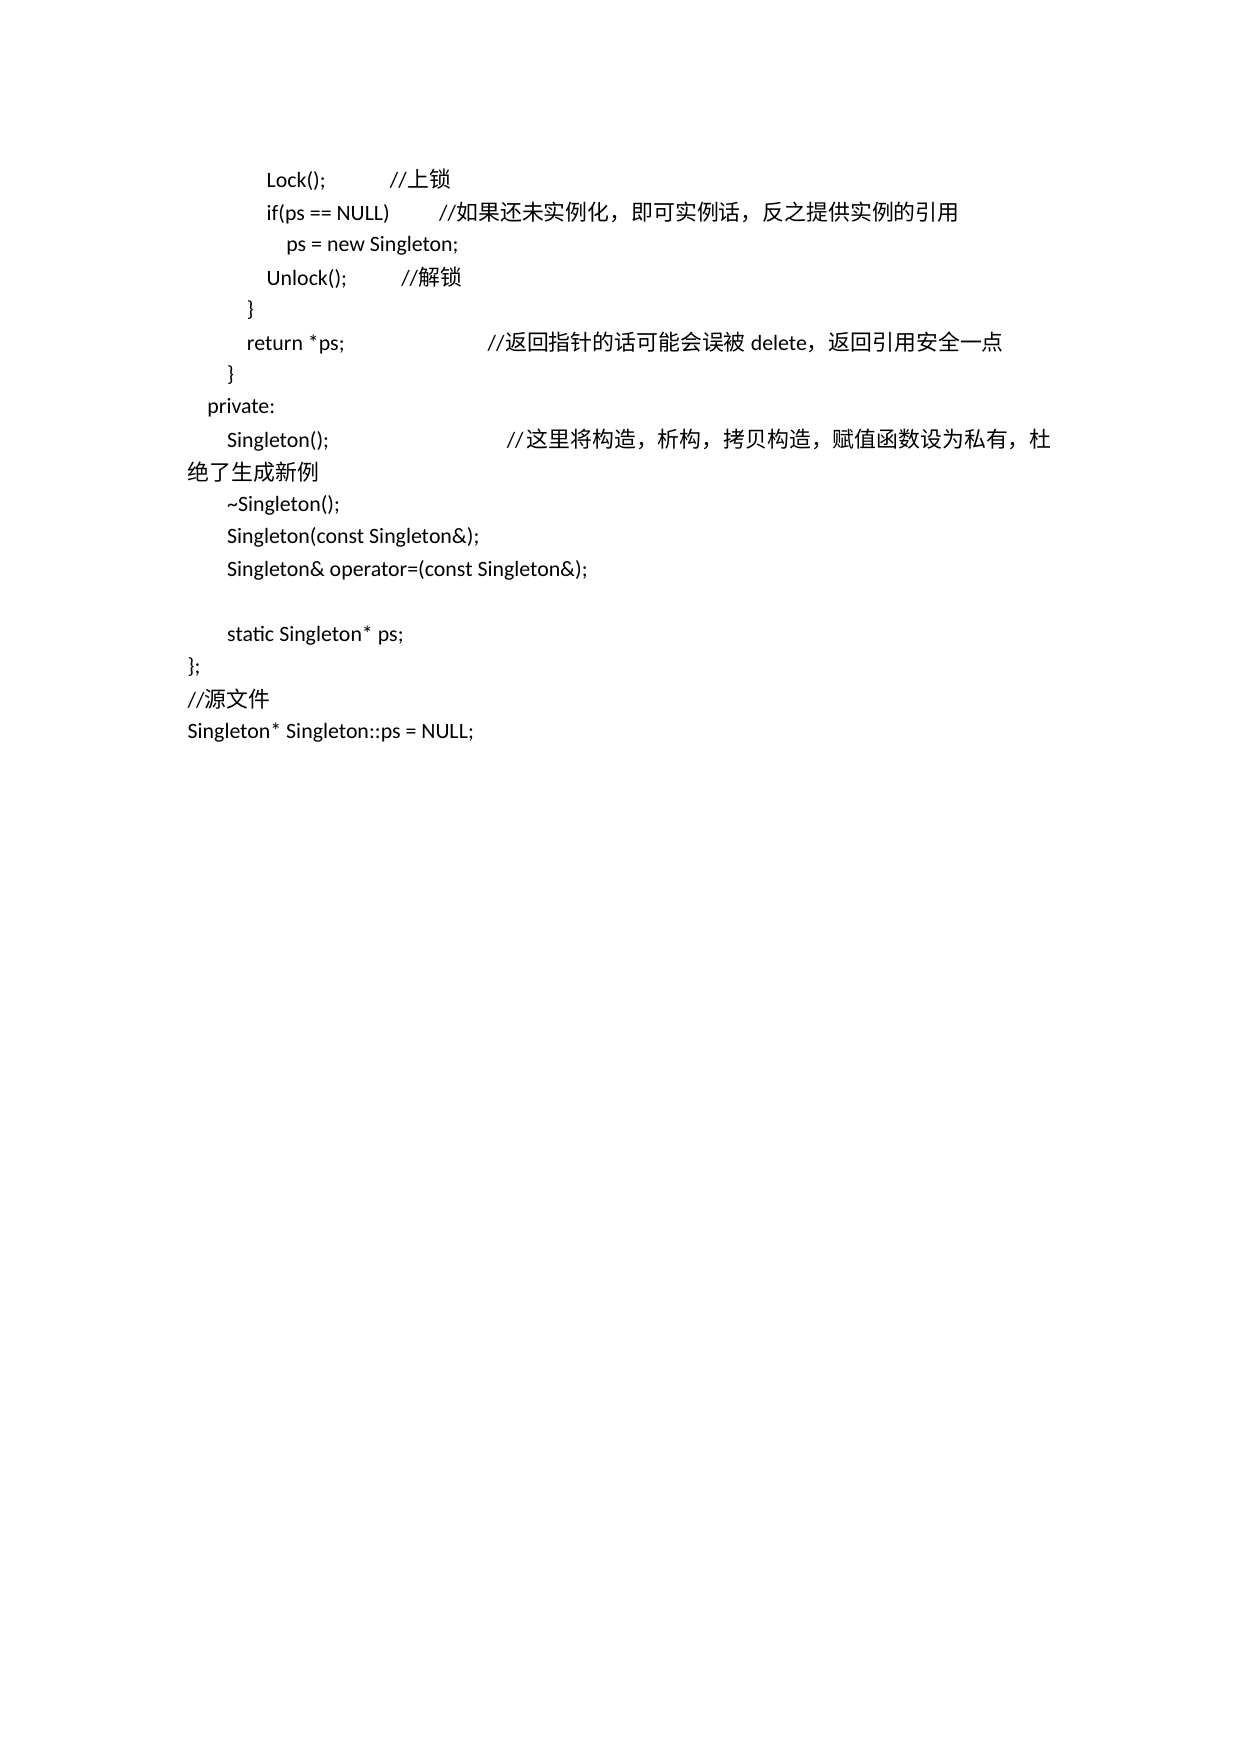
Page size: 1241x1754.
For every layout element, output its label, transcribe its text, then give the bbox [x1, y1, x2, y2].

text ~Singleton(); [187, 487, 1053, 519]
text if(ps == NULL) //如果还未实例化，即可实例话，反之提供实例的引用 [187, 194, 1053, 227]
text private: [187, 389, 1053, 422]
text Unlock(); //解锁 [187, 259, 1053, 292]
text } [187, 292, 1053, 324]
text Singleton& operator=(const Singleton&); [187, 552, 1053, 584]
text Singleton(); //这里将构造，析构，拷贝构造，赋值函数设为私有，杜绝了生成新例 [187, 422, 1053, 487]
text return *ps; //返回指针的话可能会误被 delete，返回引用安全一点 [187, 324, 1053, 357]
text Singleton(const Singleton&); [187, 519, 1053, 552]
text //源文件 [187, 682, 1053, 714]
text } [187, 357, 1053, 389]
text ps = new Singleton; [187, 227, 1053, 259]
text }; [187, 649, 1053, 682]
text Singleton* Singleton::ps = NULL; [187, 714, 1053, 747]
text Lock(); //上锁 [187, 162, 1053, 194]
text static Singleton* ps; [187, 617, 1053, 649]
